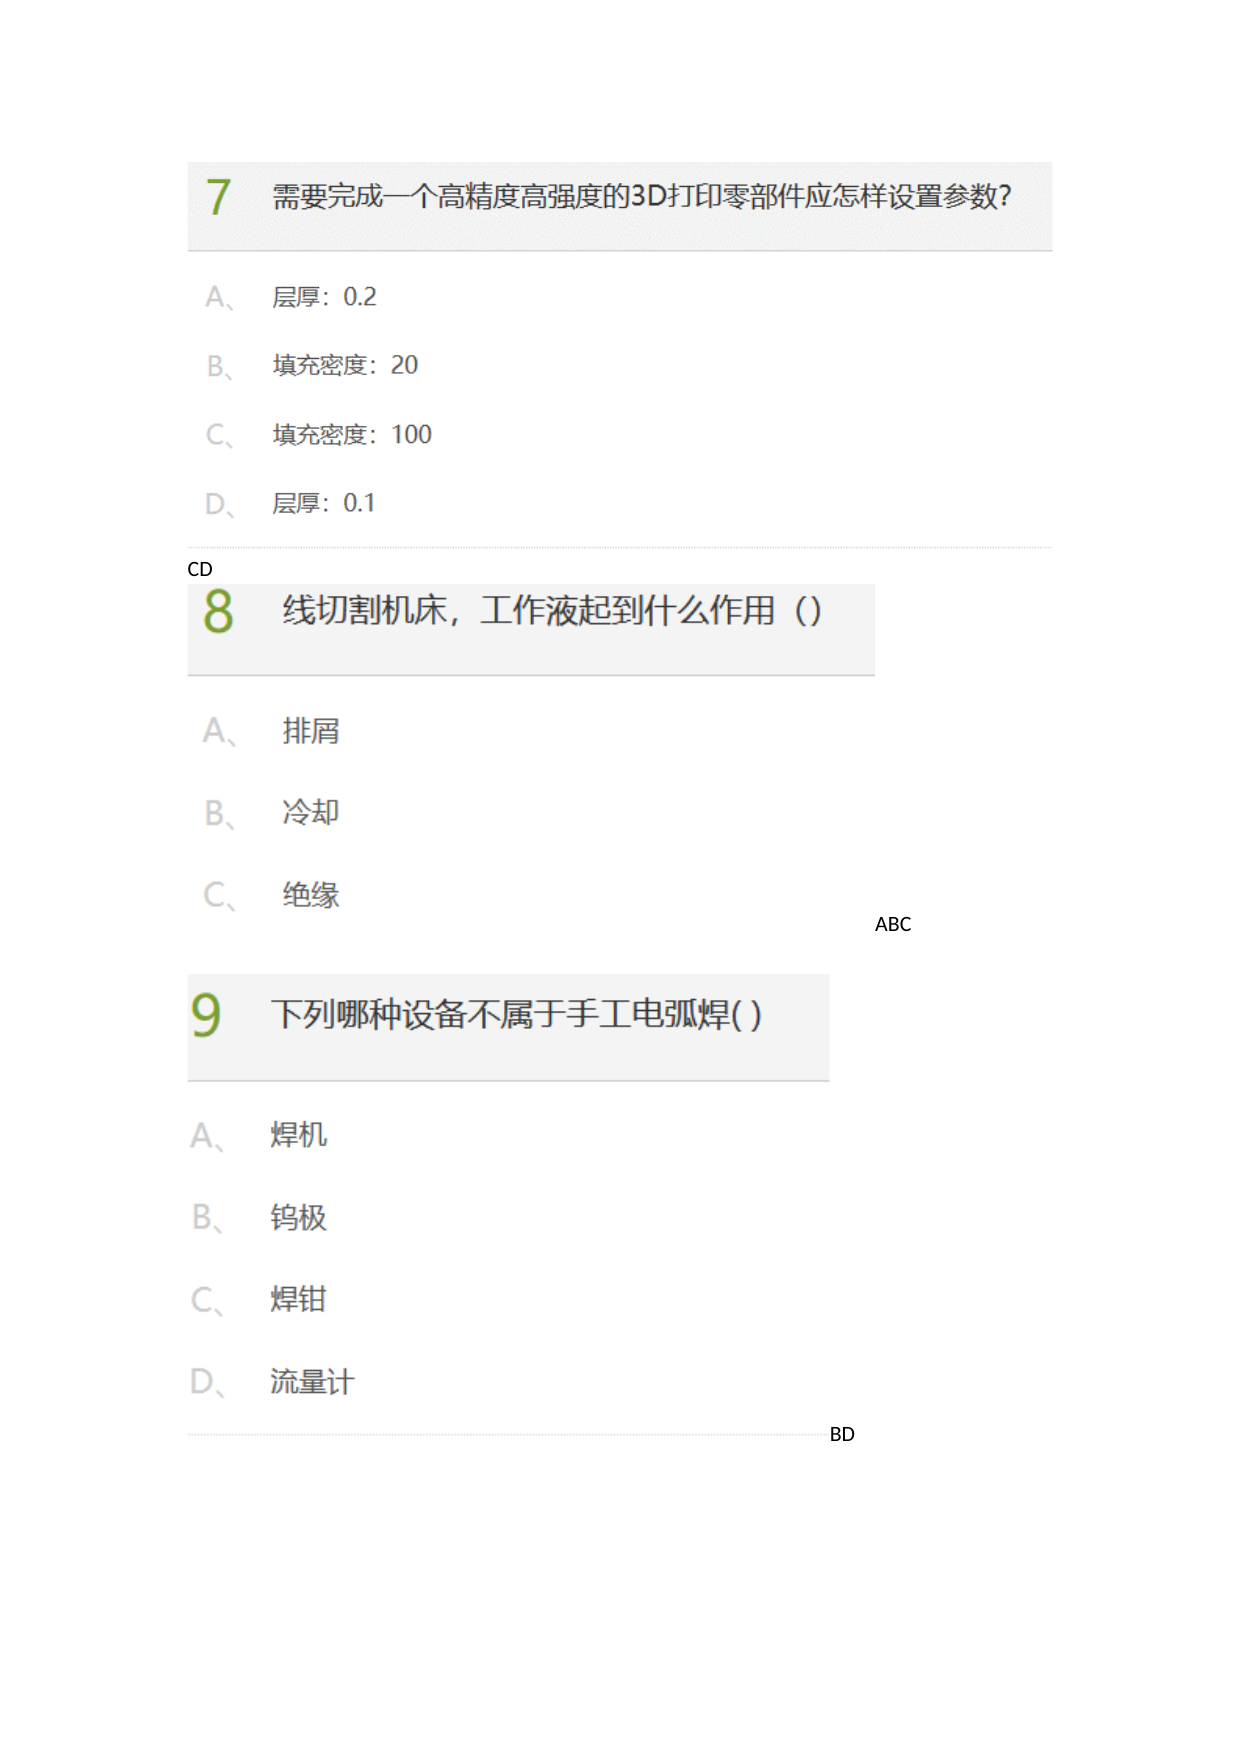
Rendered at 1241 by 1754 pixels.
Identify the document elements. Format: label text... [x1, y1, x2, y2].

picture [187, 162, 1053, 551]
text CD [187, 551, 1053, 584]
picture [187, 584, 875, 932]
picture [187, 974, 830, 1442]
